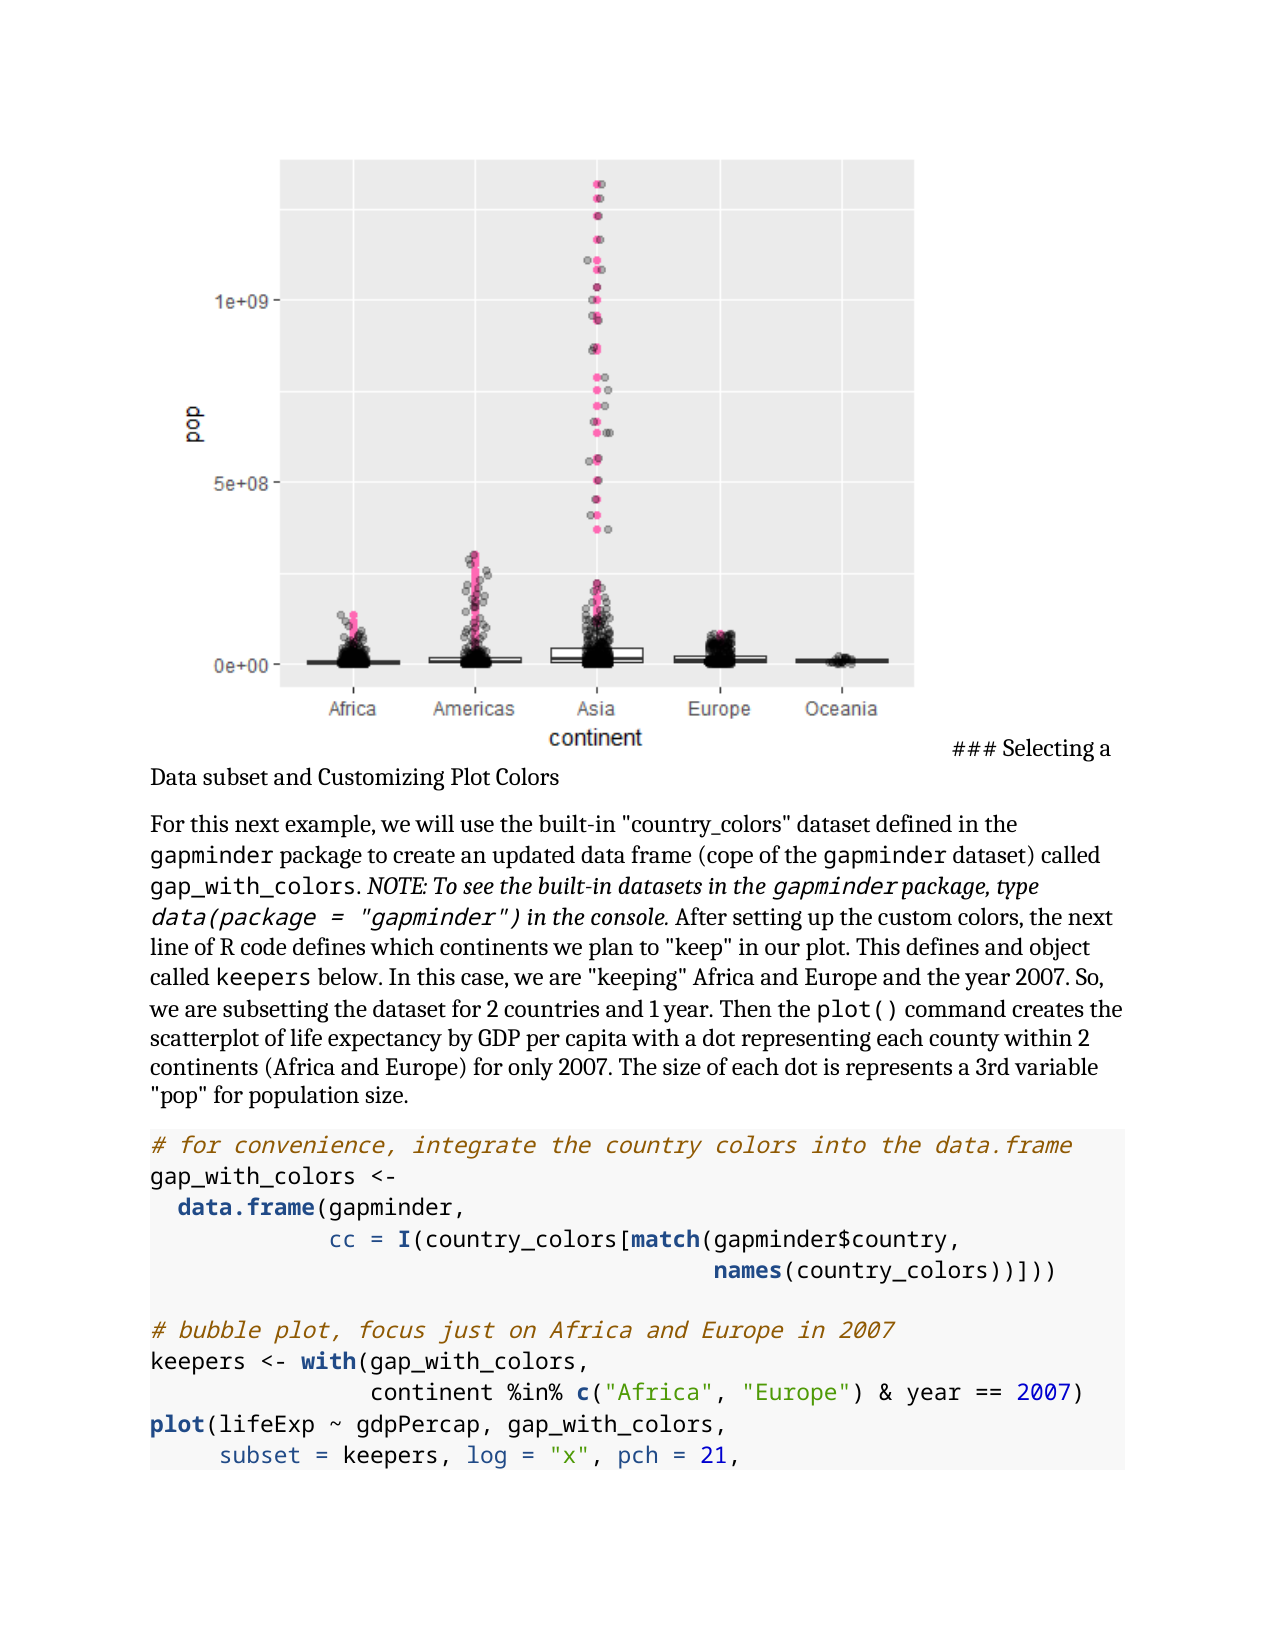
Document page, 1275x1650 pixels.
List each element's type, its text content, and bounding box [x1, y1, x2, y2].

picture [168, 150, 927, 757]
text For this next example, we will use the built-in "country_colors" dataset defined in the gapminder package to create an updated data frame (cope of the gapminder dataset) called gap_with_colors. NOTE: To see the built-in datasets in the gapminder package, type data(package = "gapminder") in the console. After setting up the custom colors, the next line of R code defines which continents we plan to "keep" in our plot. This defines and object called keepers below. In this case, we are "keeping" Africa and Europe and the year 2007. So, we are subsetting the dataset for 2 countries and 1 year. Then the plot() command creates the scatterplot of life expectancy by GDP per capita with a dot representing each county within 2 continents (Africa and Europe) for only 2007. The size of each dot is represents a 3rd variable "pop" for population size. [150, 810, 1125, 1110]
